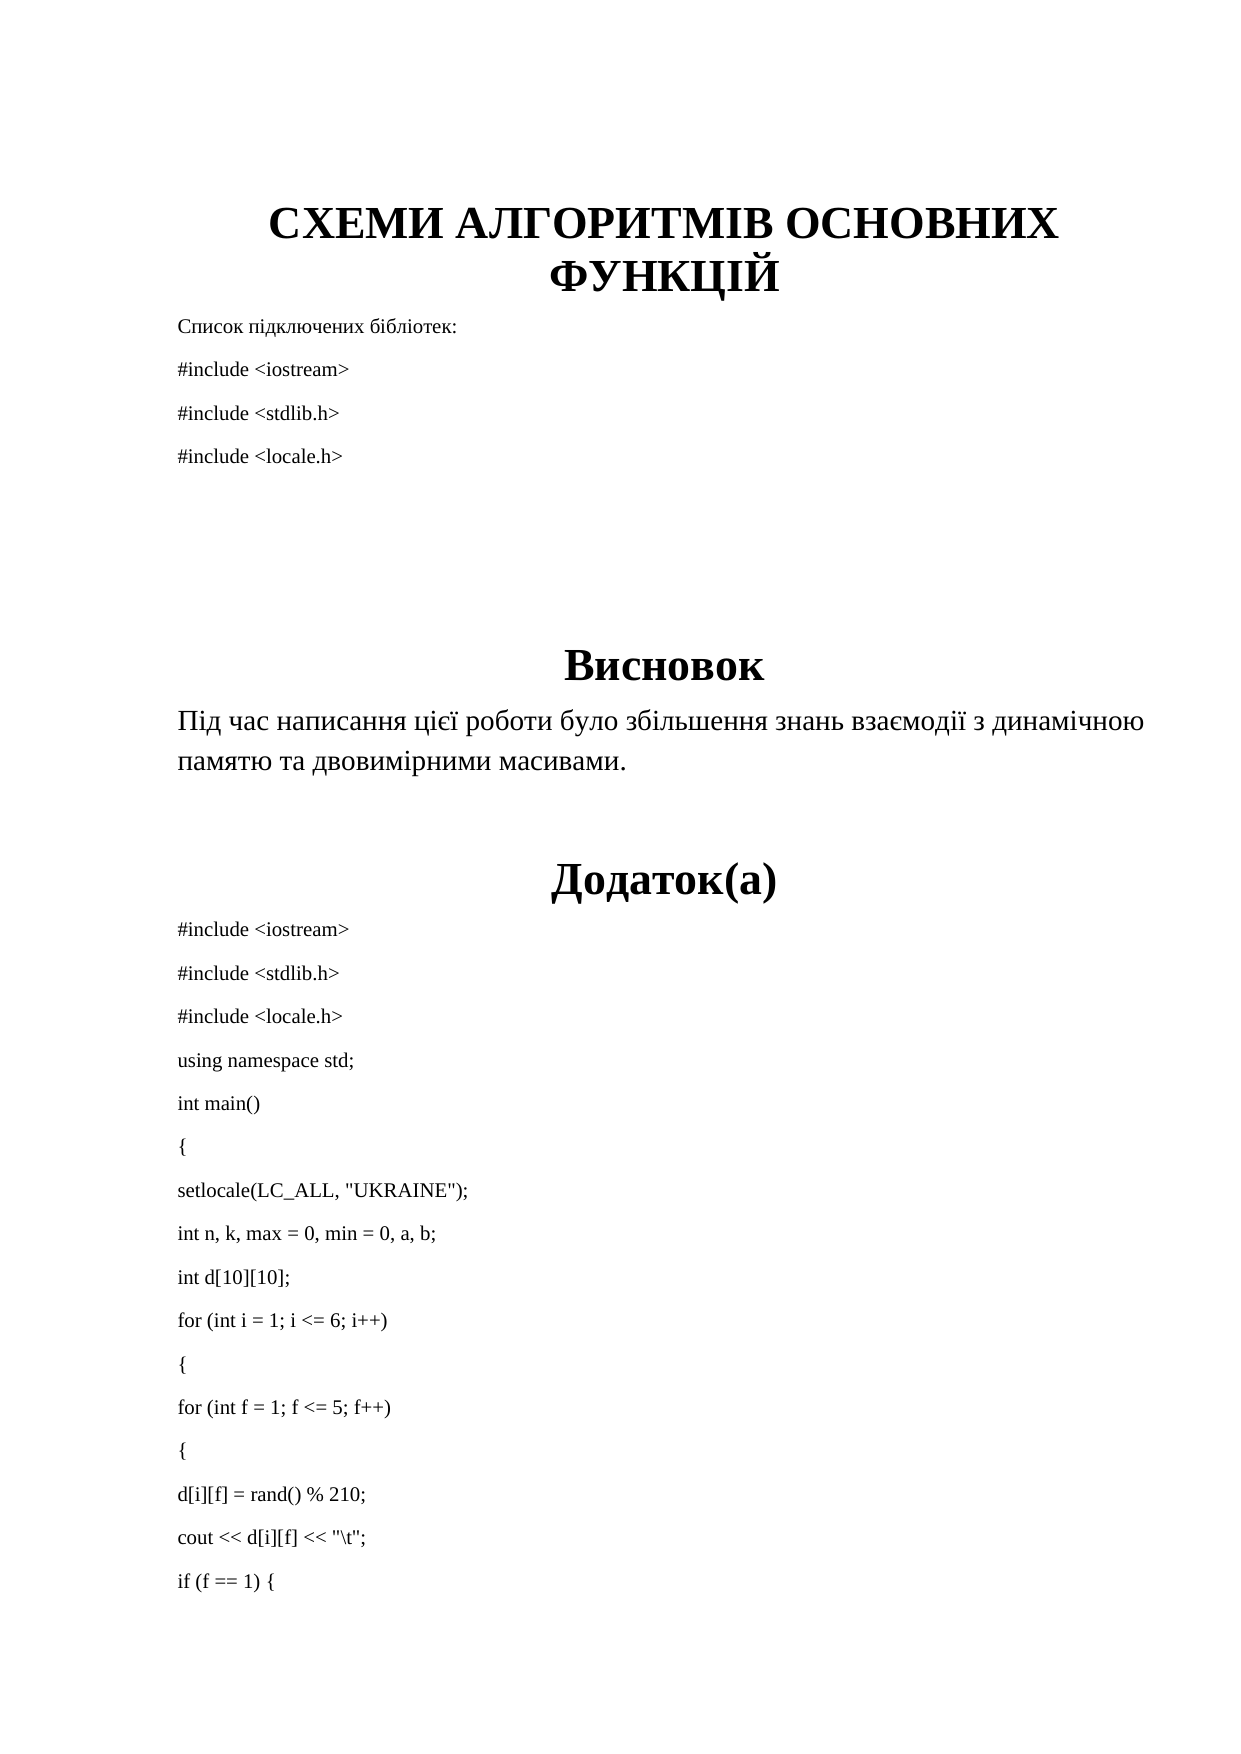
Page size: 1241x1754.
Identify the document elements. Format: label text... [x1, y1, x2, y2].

text Під час написання цієї роботи було збільшення знань взаємодії з динамічною памятю та двовимірними масивами. [177, 703, 1152, 777]
text int main() [177, 1091, 1152, 1115]
subtitle СХЕМИ АЛГОРИТМІВ ОСНОВНИХ ФУНКЦІЙ [177, 196, 1152, 301]
text #include <iostream> [177, 917, 1152, 941]
text int n, k, max = 0, min = 0, a, b; [177, 1221, 1152, 1245]
text { [177, 1438, 1152, 1462]
text #include <iostream> [177, 357, 1152, 381]
text #include <locale.h> [177, 1004, 1152, 1028]
text for (int f = 1; f <= 5; f++) [177, 1395, 1152, 1419]
text using namespace std; [177, 1047, 1152, 1072]
text #include <locale.h> [177, 444, 1152, 468]
text d[i][f] = rand() % 210; [177, 1482, 1152, 1506]
subtitle Висновок [177, 638, 1152, 691]
text int d[10][10]; [177, 1265, 1152, 1289]
text for (int i = 1; i <= 6; i++) [177, 1308, 1152, 1332]
text #include <stdlib.h> [177, 401, 1152, 425]
text { [177, 1134, 1152, 1158]
text Список підключених бібліотек: [177, 314, 1152, 338]
subtitle Додаток(а) [177, 852, 1152, 905]
text if (f == 1) { [177, 1569, 1152, 1593]
text { [177, 1352, 1152, 1376]
text cout << d[i][f] << "\t"; [177, 1525, 1152, 1549]
text #include <stdlib.h> [177, 961, 1152, 985]
text setlocale(LC_ALL, "UKRAINE"); [177, 1178, 1152, 1202]
